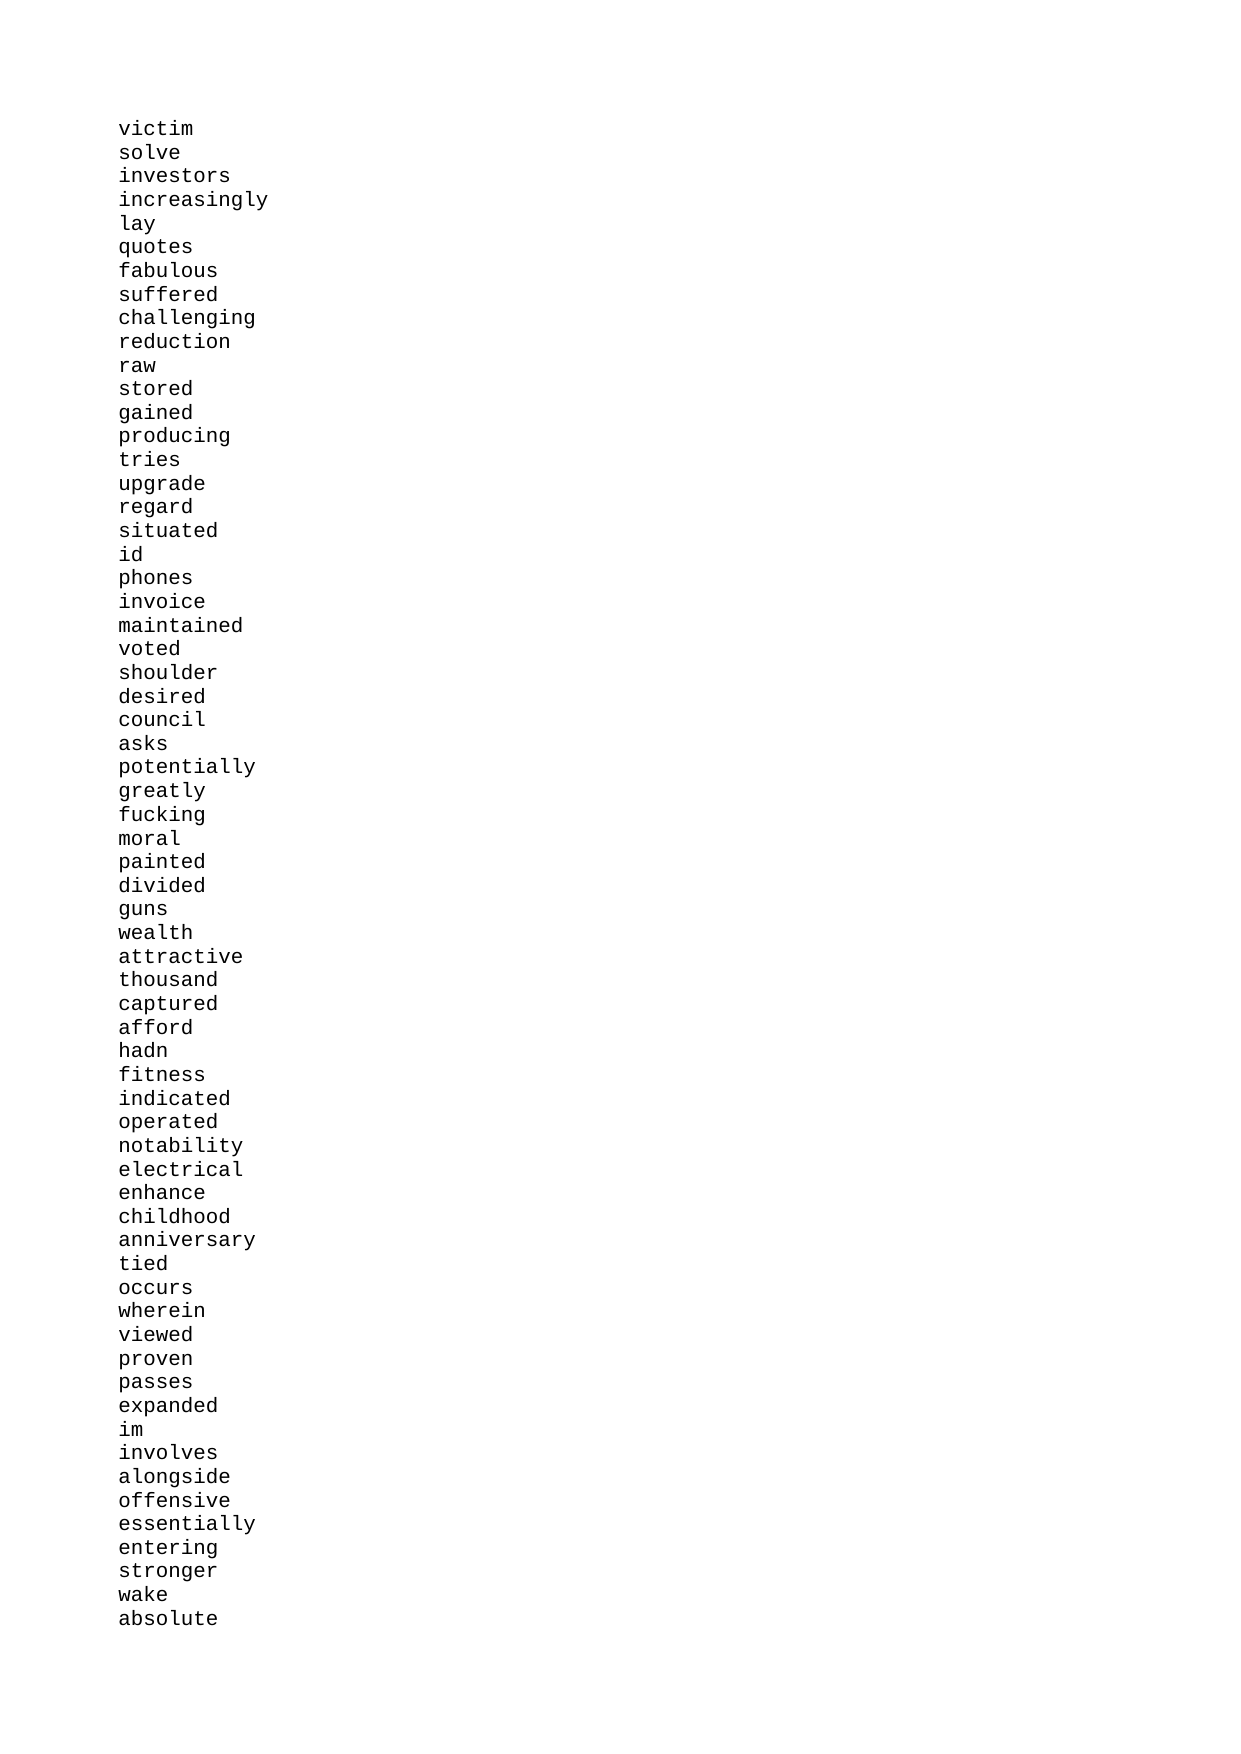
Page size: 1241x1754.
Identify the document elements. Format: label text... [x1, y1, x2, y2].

text greatly [118, 780, 1122, 804]
text proven [118, 1348, 1122, 1371]
text situated [118, 520, 1122, 544]
text wealth [118, 922, 1122, 946]
text moral [118, 827, 1122, 851]
text stored [118, 378, 1122, 402]
text quotes [118, 236, 1122, 260]
text invoice [118, 591, 1122, 615]
text electrical [118, 1158, 1122, 1182]
text offensive [118, 1489, 1122, 1513]
text producing [118, 426, 1122, 449]
text tied [118, 1253, 1122, 1277]
text reduction [118, 331, 1122, 354]
text suffered [118, 284, 1122, 307]
text tries [118, 449, 1122, 473]
text thousand [118, 969, 1122, 993]
text notability [118, 1135, 1122, 1158]
text enhance [118, 1182, 1122, 1206]
text fabulous [118, 260, 1122, 284]
text indicated [118, 1088, 1122, 1111]
text involves [118, 1442, 1122, 1466]
text anniversary [118, 1229, 1122, 1253]
text alongside [118, 1466, 1122, 1489]
text painted [118, 851, 1122, 875]
text occurs [118, 1277, 1122, 1300]
text council [118, 709, 1122, 733]
text id [118, 544, 1122, 567]
text passes [118, 1371, 1122, 1395]
text viewed [118, 1324, 1122, 1348]
text regard [118, 496, 1122, 520]
text im [118, 1419, 1122, 1442]
text potentially [118, 757, 1122, 780]
text gained [118, 402, 1122, 426]
text captured [118, 993, 1122, 1017]
text solve [118, 142, 1122, 165]
text phones [118, 567, 1122, 591]
text asks [118, 733, 1122, 757]
text lay [118, 213, 1122, 236]
text stronger [118, 1561, 1122, 1584]
text wake [118, 1584, 1122, 1608]
text shoulder [118, 662, 1122, 686]
text divided [118, 875, 1122, 898]
text expanded [118, 1395, 1122, 1419]
text upgrade [118, 473, 1122, 496]
text increasingly [118, 189, 1122, 213]
text maintained [118, 615, 1122, 638]
text raw [118, 354, 1122, 378]
text victim [118, 118, 1122, 142]
text entering [118, 1537, 1122, 1561]
text challenging [118, 307, 1122, 331]
text childhood [118, 1206, 1122, 1229]
text hadn [118, 1040, 1122, 1064]
text essentially [118, 1513, 1122, 1537]
text fitness [118, 1064, 1122, 1088]
text afford [118, 1017, 1122, 1040]
text desired [118, 686, 1122, 709]
text fucking [118, 804, 1122, 827]
text investors [118, 165, 1122, 189]
text voted [118, 638, 1122, 662]
text attractive [118, 946, 1122, 969]
text operated [118, 1111, 1122, 1135]
text absolute [118, 1608, 1122, 1631]
text wherein [118, 1300, 1122, 1324]
text guns [118, 898, 1122, 922]
